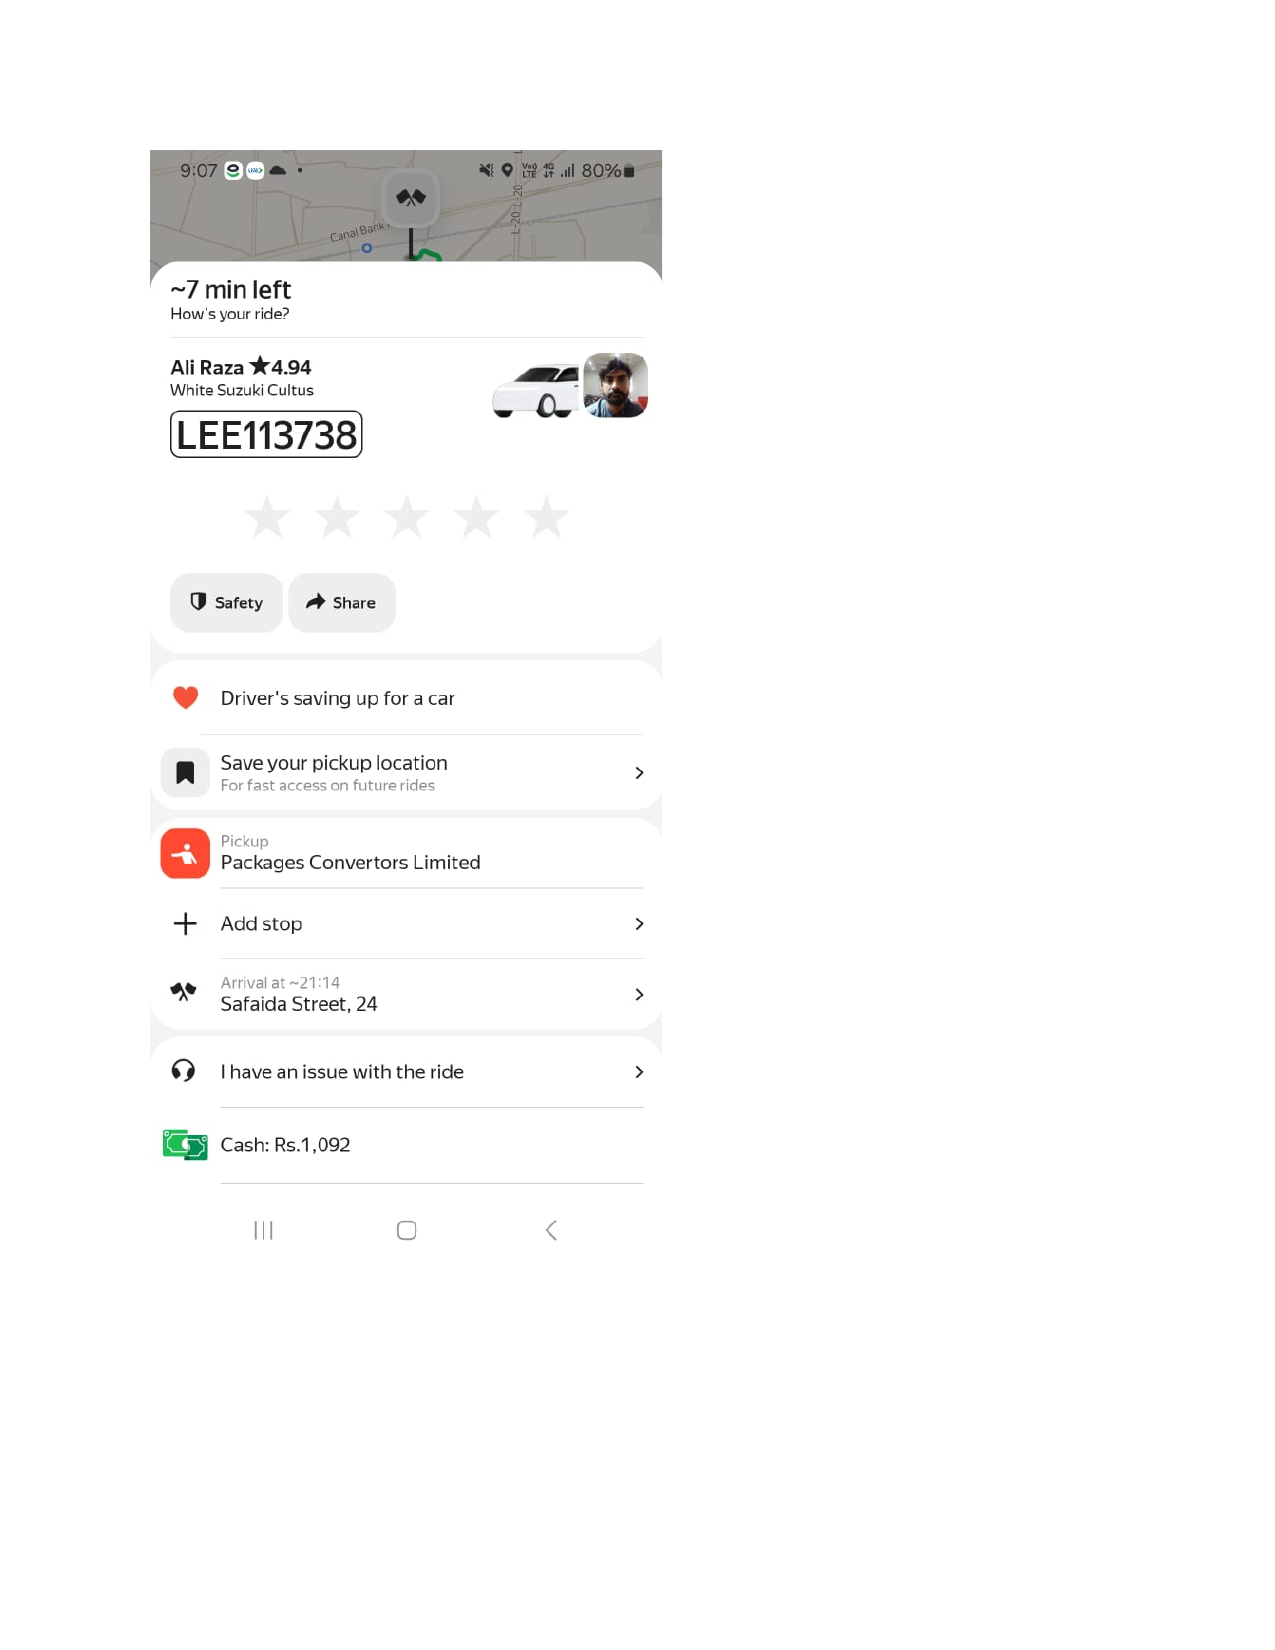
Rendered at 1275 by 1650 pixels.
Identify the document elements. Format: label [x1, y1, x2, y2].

picture [150, 150, 663, 1260]
